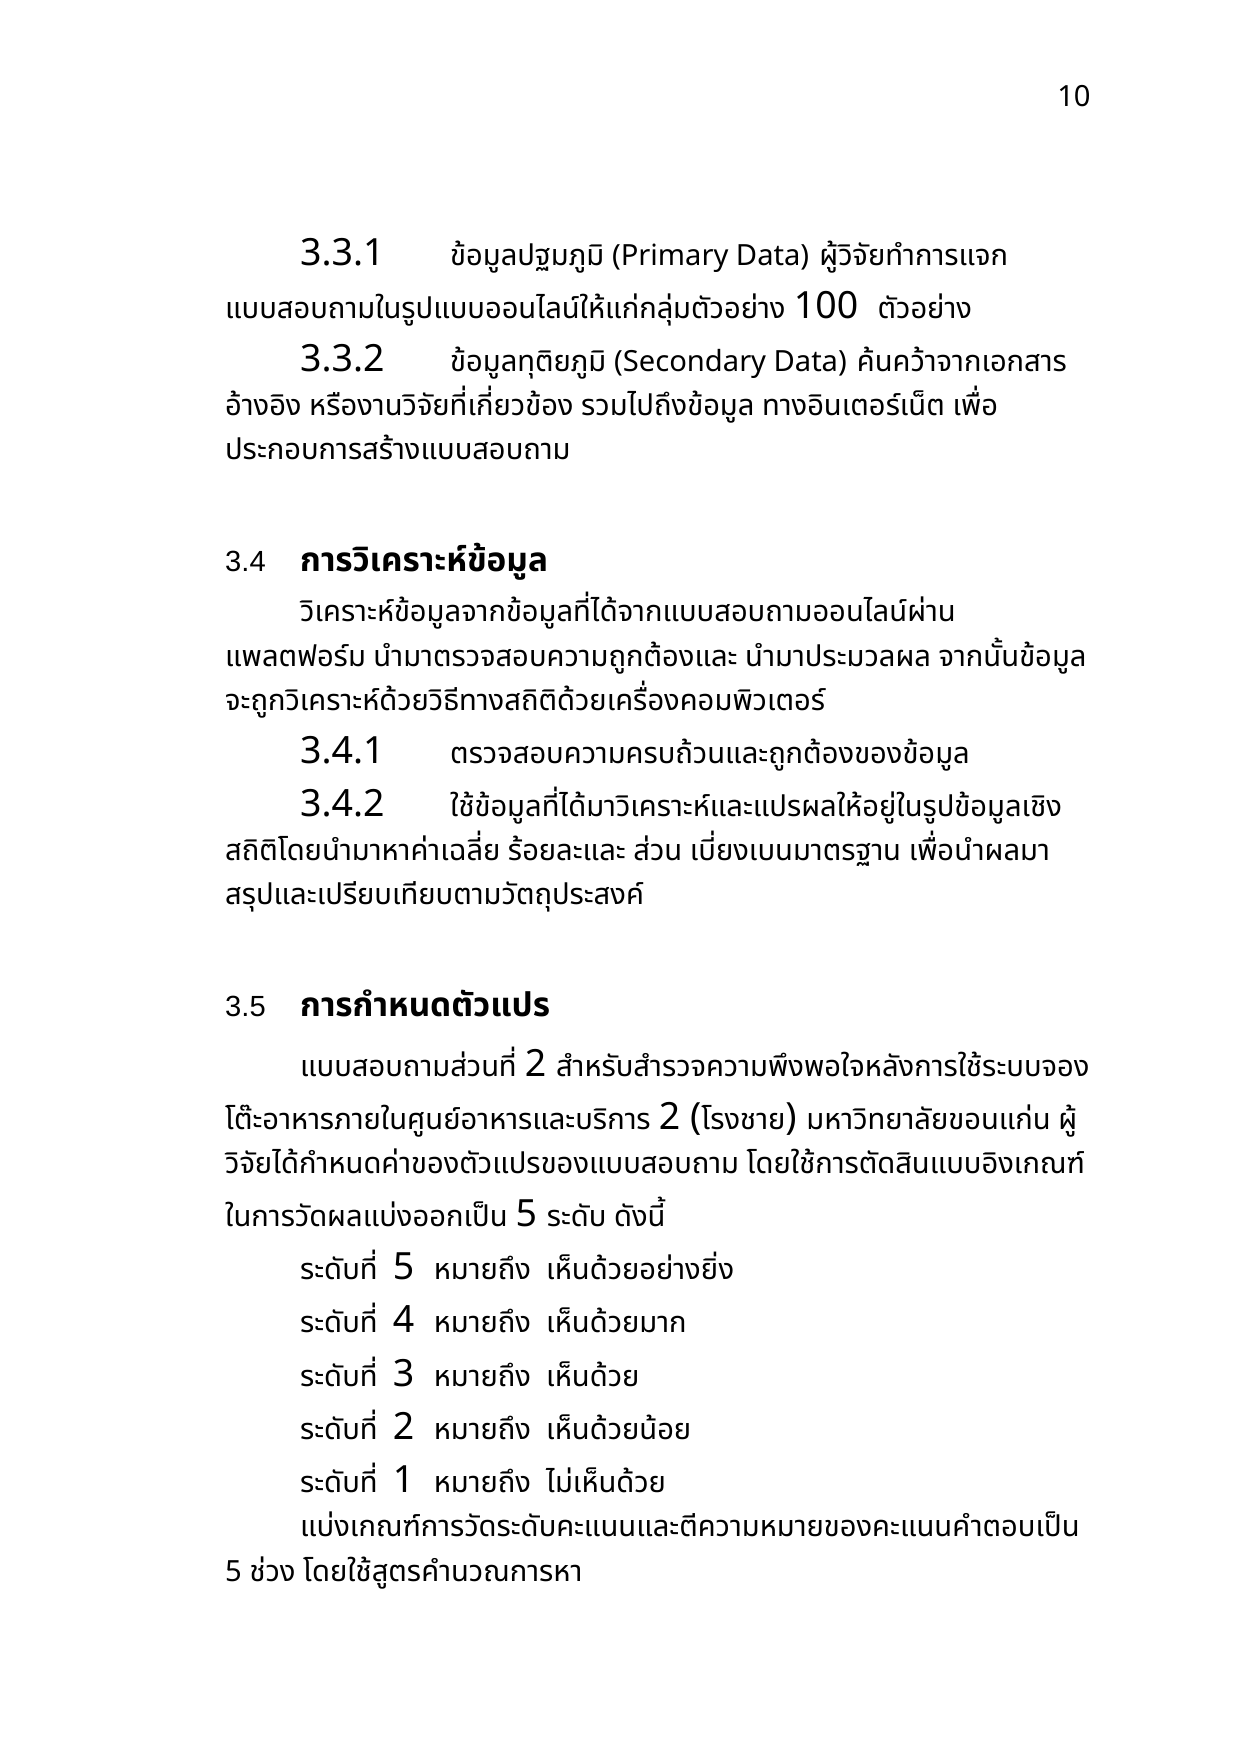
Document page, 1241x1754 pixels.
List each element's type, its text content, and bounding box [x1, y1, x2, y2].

text ระดับที่ 4 หมายถึง เห็นด้วยมาก [225, 1293, 1090, 1346]
text 3.3.1 ข้อมูลปฐมภูมิ (Primary Data) ผู้วิจัยทำการแจกแบบสอบถามในรูปแบบออนไลน์ให้แก่กลุ่มตัวอย่าง 100 ตัวอย่าง [225, 225, 1090, 331]
text แบบสอบถามส่วนที่ 2 สำหรับสำรวจความพึงพอใจหลังการใช้ระบบจองโต๊ะอาหารภายในศูนย์อาหารและบริการ 2 (โรงชาย) มหาวิทยาลัยขอนแก่น ผู้วิจัยได้กำหนดค่าของตัวแปรของแบบสอบถาม โดยใช้การตัดสินแบบอิงเกณฑ์ในการวัดผลแบ่งออกเป็น 5 ระดับ ดังนี้ [225, 1036, 1090, 1239]
text ระดับที่ 1 หมายถึง ไม่เห็นด้วย [225, 1452, 1090, 1506]
text ระดับที่ 5 หมายถึง เห็นด้วยอย่างยิ่ง [225, 1239, 1090, 1293]
text 3.3.2 ข้อมูลทุติยภูมิ (Secondary Data) ค้นคว้าจากเอกสารอ้างอิง หรืองานวิจัยที่เกี่ยวข้อง รวมไปถึงข้อมูล ทางอินเตอร์เน็ต เพื่อประกอบการสร้างแบบสอบถาม [225, 331, 1090, 473]
subtitle 3.5 การกำหนดตัวแปร [225, 981, 1090, 1032]
text แบ่งเกณฑ์การวัดระดับคะแนนและตีความหมายของคะแนนคําตอบเป็น 5 ช่วง โดยใช้สูตรคํานวณการหา [225, 1506, 1090, 1594]
subtitle 3.4 การวิเคราะห์ข้อมูล [225, 536, 1090, 587]
text ระดับที่ 3 หมายถึง เห็นด้วย [225, 1346, 1090, 1399]
text 3.4.2 ใช้ข้อมูลที่ได้มาวิเคราะห์และแปรผลให้อยู่ในรูปข้อมูลเชิงสถิติโดยนำมาหาค่าเฉลี่ย ร้อยละและ ส่วน เบี่ยงเบนมาตรฐาน เพื่อนำผลมาสรุปและเปรียบเทียบตามวัตถุประสงค์ [225, 776, 1090, 918]
text ระดับที่ 2 หมายถึง เห็นด้วยน้อย [225, 1399, 1090, 1452]
text วิเคราะห์ข้อมูลจากข้อมูลที่ได้จากแบบสอบถามออนไลน์ผ่านแพลตฟอร์ม นำมาตรวจสอบความถูกต้องและ นำมาประมวลผล จากนั้นข้อมูลจะถูกวิเคราะห์ด้วยวิธีทางสถิติด้วยเครื่องคอมพิวเตอร์ [225, 591, 1090, 723]
text 3.4.1 ตรวจสอบความครบถ้วนและถูกต้องของข้อมูล [225, 723, 1090, 776]
